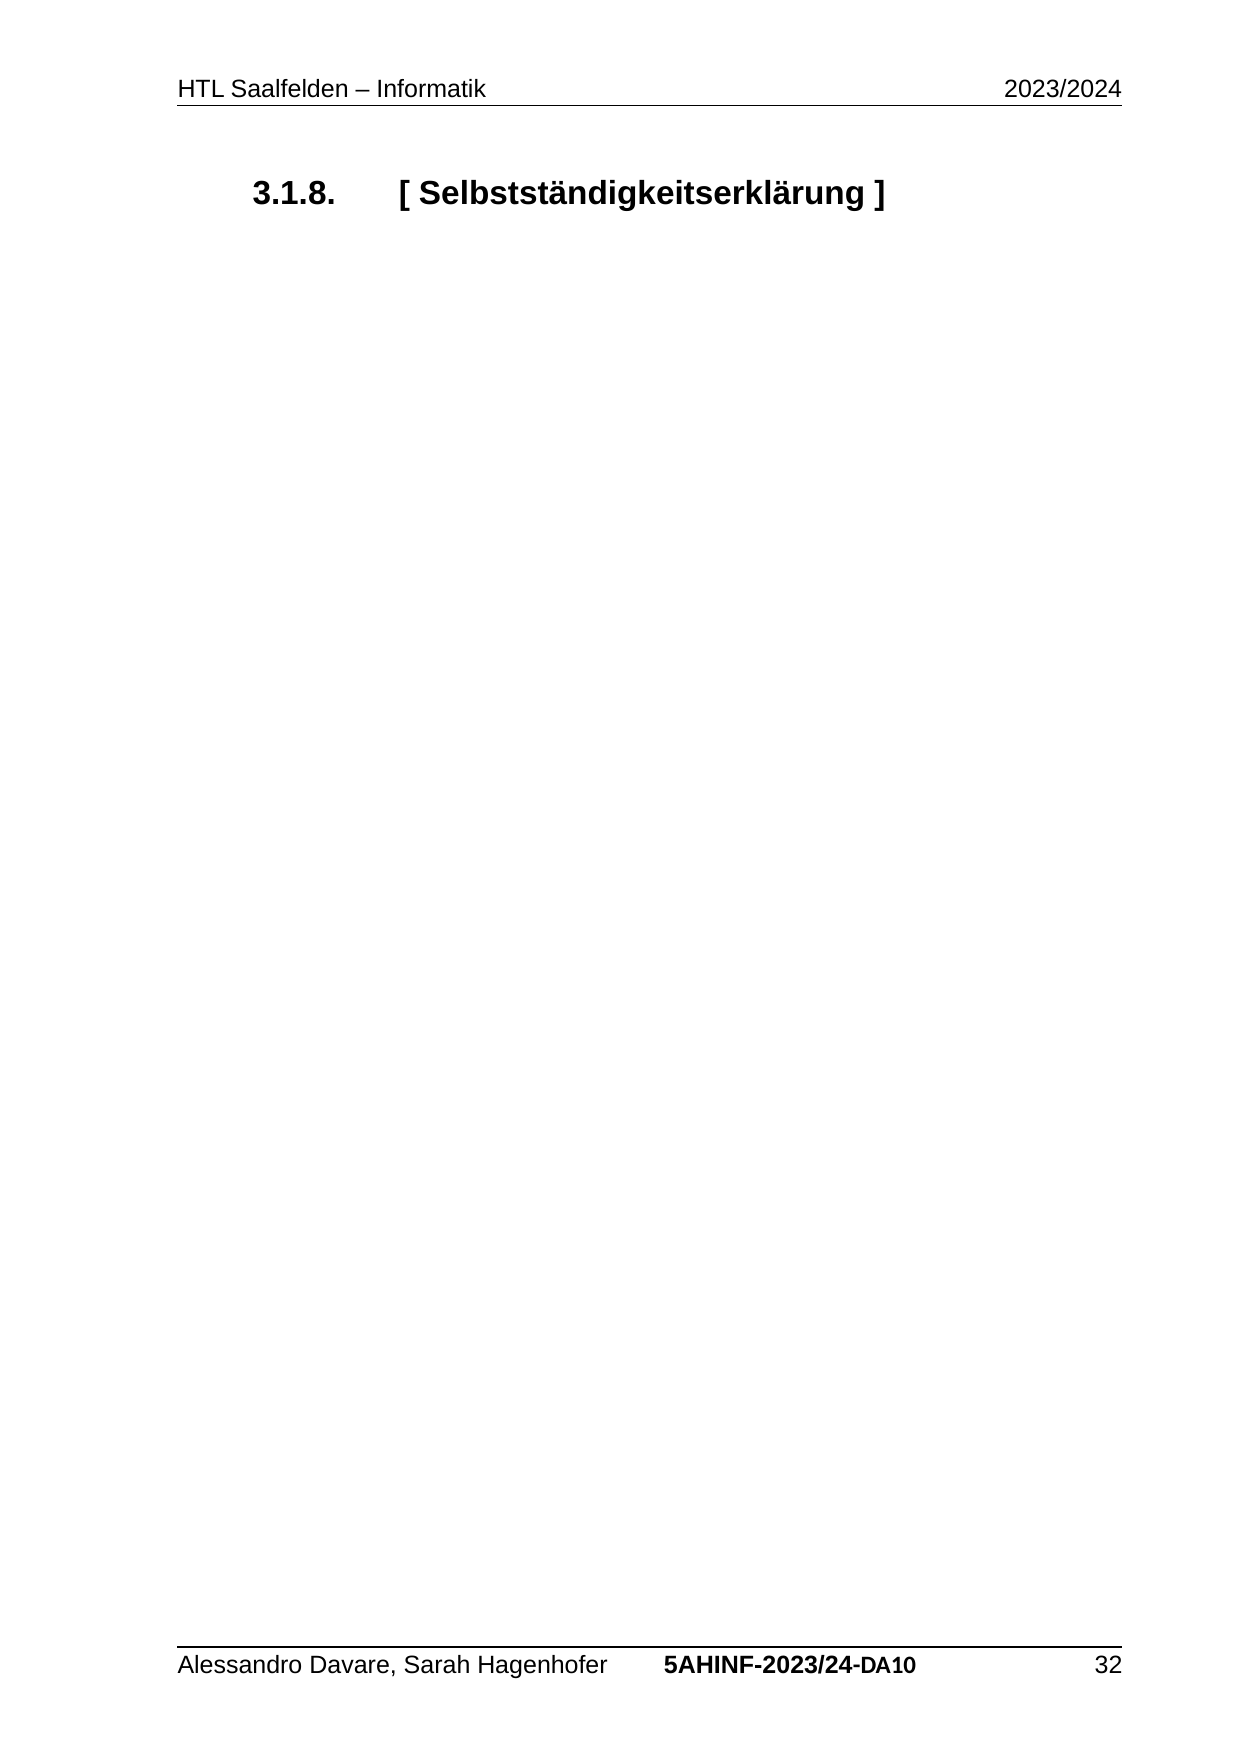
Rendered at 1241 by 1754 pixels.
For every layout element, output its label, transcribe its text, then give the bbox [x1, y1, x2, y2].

subtitle [ Selbstständigkeitserklärung ] [252, 173, 1122, 211]
